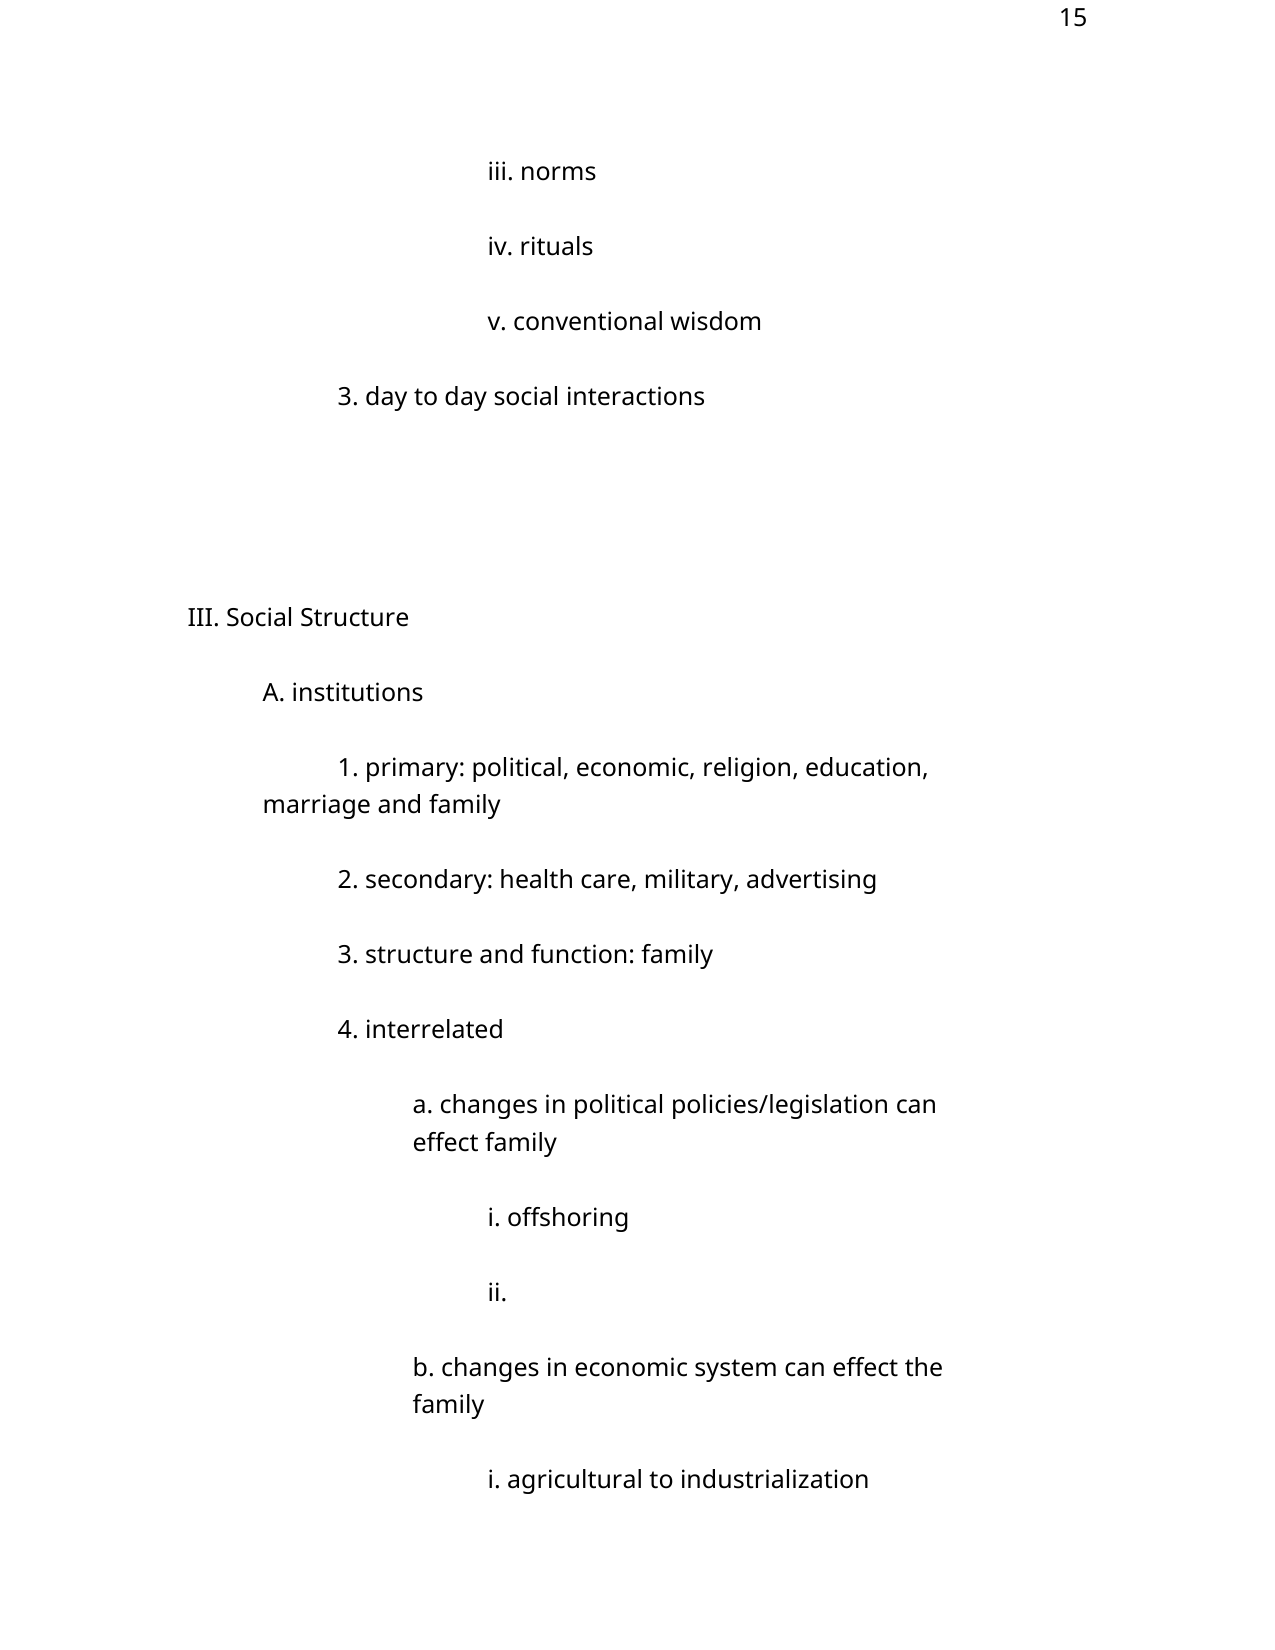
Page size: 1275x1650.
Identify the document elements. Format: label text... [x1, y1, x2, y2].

text a. changes in political policies/legislation can [187, 1084, 1087, 1121]
text b. changes in economic system can effect the [187, 1346, 1087, 1384]
text 3. day to day social interactions [187, 375, 1087, 412]
text 1. primary: political, economic, religion, education, marriage and family [187, 746, 1087, 821]
text i. agricultural to industrialization [487, 1459, 1087, 1496]
text 2. secondary: health care, military, advertising [187, 859, 1087, 896]
text iv. rituals [187, 225, 1087, 262]
text III. Social Structure [187, 596, 1087, 634]
text 3. structure and function: family [187, 934, 1087, 971]
text ii. [187, 1271, 1087, 1309]
text effect family [187, 1121, 1087, 1159]
text i. offshoring [187, 1196, 1087, 1234]
text family [187, 1384, 1087, 1421]
text A. institutions [187, 671, 1087, 709]
text 4. interrelated [187, 1009, 1087, 1046]
text v. conventional wisdom [187, 300, 1087, 337]
text iii. norms [187, 150, 1087, 187]
